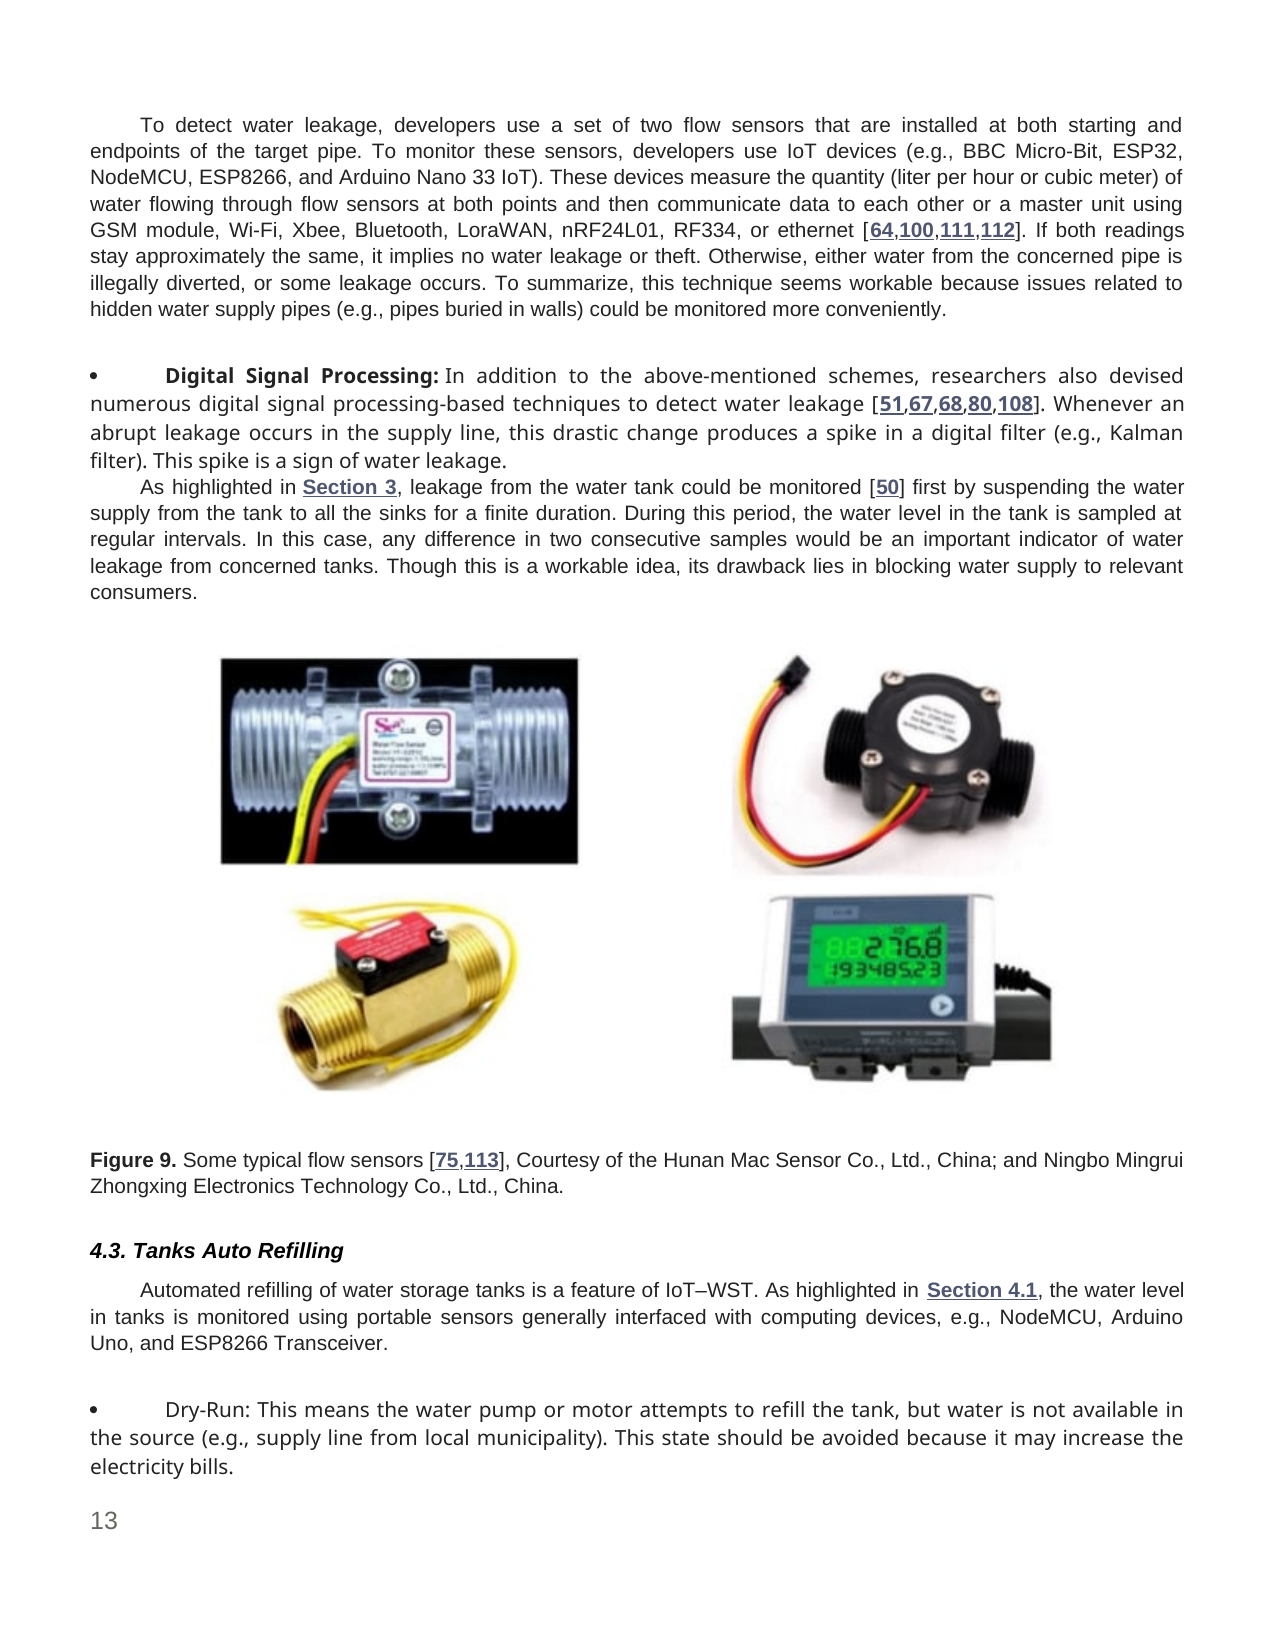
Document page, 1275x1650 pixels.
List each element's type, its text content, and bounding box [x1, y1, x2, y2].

text As highlighted in Section 3, leakage from the water tank could be monitored [50] first by suspending the water supply from the tank to all the sinks for a finite duration. During this period, the water level in the tank is sampled at regular intervals. In this case, any difference in two consecutive samples would be an important indicator of water leakage from concerned tanks. Though this is a workable idea, its drawback lies in blocking water supply to relevant consumers. [90, 474, 1185, 604]
text Automated refilling of water storage tanks is a feature of IoT–WST. As highlighted in Section 4.1, the water level in tanks is monitored using portable sensors generally interfaced with computing devices, e.g., NodeMCU, Arduino Uno, and ESP8266 Transceiver. [90, 1278, 1185, 1355]
subtitle 4.3. Tanks Auto Refilling [90, 1238, 1185, 1263]
list Dry-Run: This means the water pump or motor attempts to refill the tank, but water is not available in the source (e.g., supply line from local municipality). This state should be avoided because it may increase the electricity bills. [90, 1395, 1185, 1480]
text To detect water leakage, developers use a set of two flow sensors that are installed at both starting and endpoints of the target pipe. To monitor these sensors, developers use IoT devices (e.g., BBC Micro-Bit, ESP32, NodeMCU, ESP8266, and Arduino Nano 33 IoT). These devices measure the quantity (liter per hour or cubic meter) of water flowing through flow sensors at both points and then communicate data to each other or a master unit using GSM module, Wi-Fi, Xbee, Bluetooth, LoraWAN, nRF24L01, RF334, or ethernet [64,100,111,112]. If both readings stay approximately the same, it implies no water leakage or theft. Otherwise, either water from the concerned pipe is illegally diverted, or some leakage occurs. To summarize, this technique seems workable because issues related to hidden water supply pipes (e.g., pipes buried in walls) could be monitored more conveniently. [90, 112, 1185, 321]
text Figure 9. Some typical flow sensors [75,113], Courtesy of the Hunan Mac Sensor Co., Ltd., China; and Ningbo Mingrui Zhongxing Electronics Technology Co., Ltd., China. [90, 1148, 1185, 1198]
list Digital Signal Processing: In addition to the above-mentioned schemes, researchers also devised numerous digital signal processing-based techniques to detect water leakage [51,67,68,80,108]. Whenever an abrupt leakage occurs in the supply line, this drastic change produces a spike in a digital filter (e.g., Kalman filter). This spike is a sign of water leakage. [90, 361, 1185, 474]
picture [207, 643, 1068, 1108]
